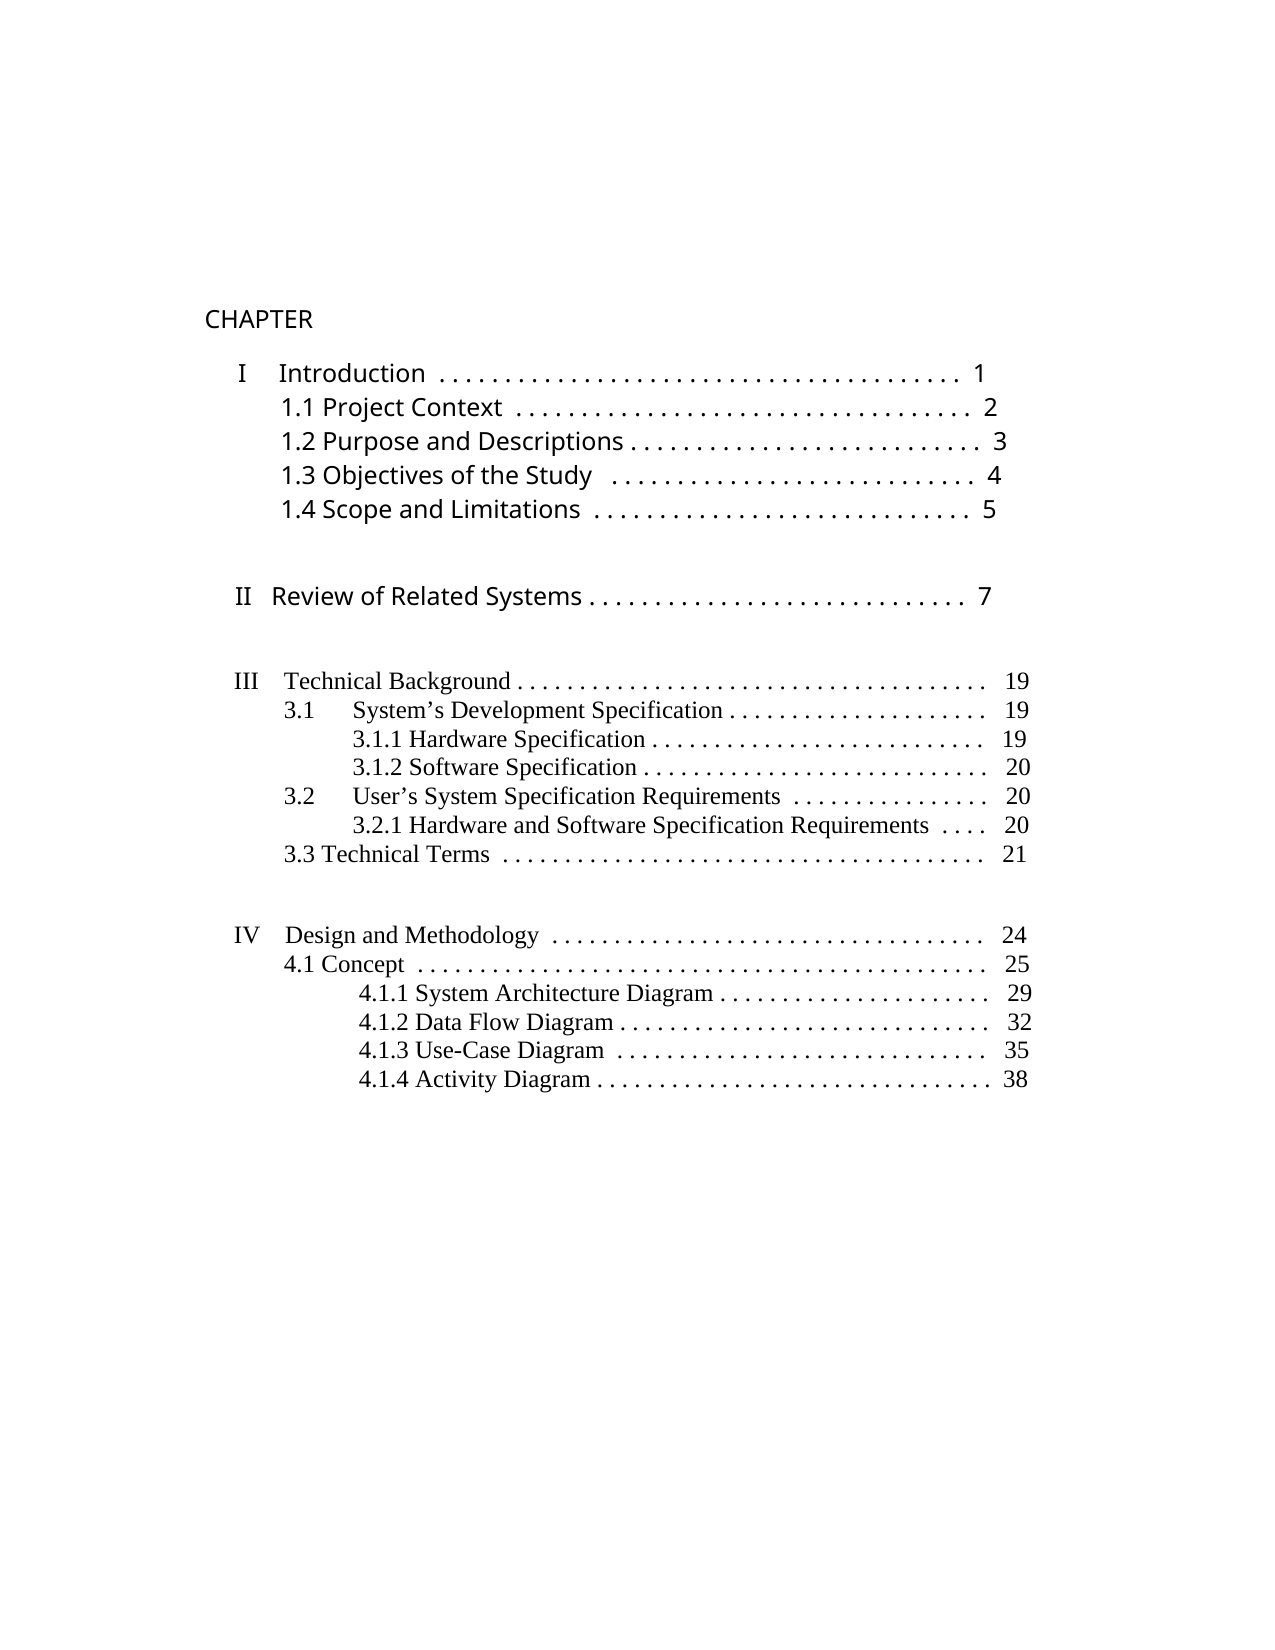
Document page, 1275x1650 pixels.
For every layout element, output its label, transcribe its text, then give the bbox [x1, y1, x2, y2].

text III Technical Background . . . . . . . . . . . . . . . . . . . . . . . . . . . . . . . . . . . . . . 19 3.1 System’s Development Specification . . . . . . . . . . . . . . . . . . . . . 19 3.1.1 Hardware Specification . . . . . . . . . . . . . . . . . . . . . . . . . . . 19 3.1.2 Software Specification . . . . . . . . . . . . . . . . . . . . . . . . . . . . 20 3.2 User’s System Specification Requirements . . . . . . . . . . . . . . . . 20 3.2.1 Hardware and Software Specification Requirements . . . . 20 3.3 Technical Terms . . . . . . . . . . . . . . . . . . . . . . . . . . . . . . . . . . . . . . . 21 [202, 666, 1118, 867]
text II Review of Related Systems . . . . . . . . . . . . . . . . . . . . . . . . . . . . . 7 [202, 579, 1118, 613]
text I Introduction . . . . . . . . . . . . . . . . . . . . . . . . . . . . . . . . . . . . . . . . 1 1.1 Project Context . . . . . . . . . . . . . . . . . . . . . . . . . . . . . . . . . . . 2 1.2 Purpose and Descriptions . . . . . . . . . . . . . . . . . . . . . . . . . . . 3 1.3 Objectives of the Study . . . . . . . . . . . . . . . . . . . . . . . . . . . . 4 1.4 Scope and Limitations . . . . . . . . . . . . . . . . . . . . . . . . . . . . . 5 [205, 355, 1026, 526]
text IV Design and Methodology . . . . . . . . . . . . . . . . . . . . . . . . . . . . . . . . . . . 24 4.1 Concept . . . . . . . . . . . . . . . . . . . . . . . . . . . . . . . . . . . . . . . . . . . . . . 25 4.1.1 System Architecture Diagram . . . . . . . . . . . . . . . . . . . . . . 29 4.1.2 Data Flow Diagram . . . . . . . . . . . . . . . . . . . . . . . . . . . . . . 32 4.1.3 Use-Case Diagram . . . . . . . . . . . . . . . . . . . . . . . . . . . . . . 35 4.1.4 Activity Diagram . . . . . . . . . . . . . . . . . . . . . . . . . . . . . . . . 38 [202, 921, 1118, 1093]
text CHAPTER [204, 301, 1118, 336]
